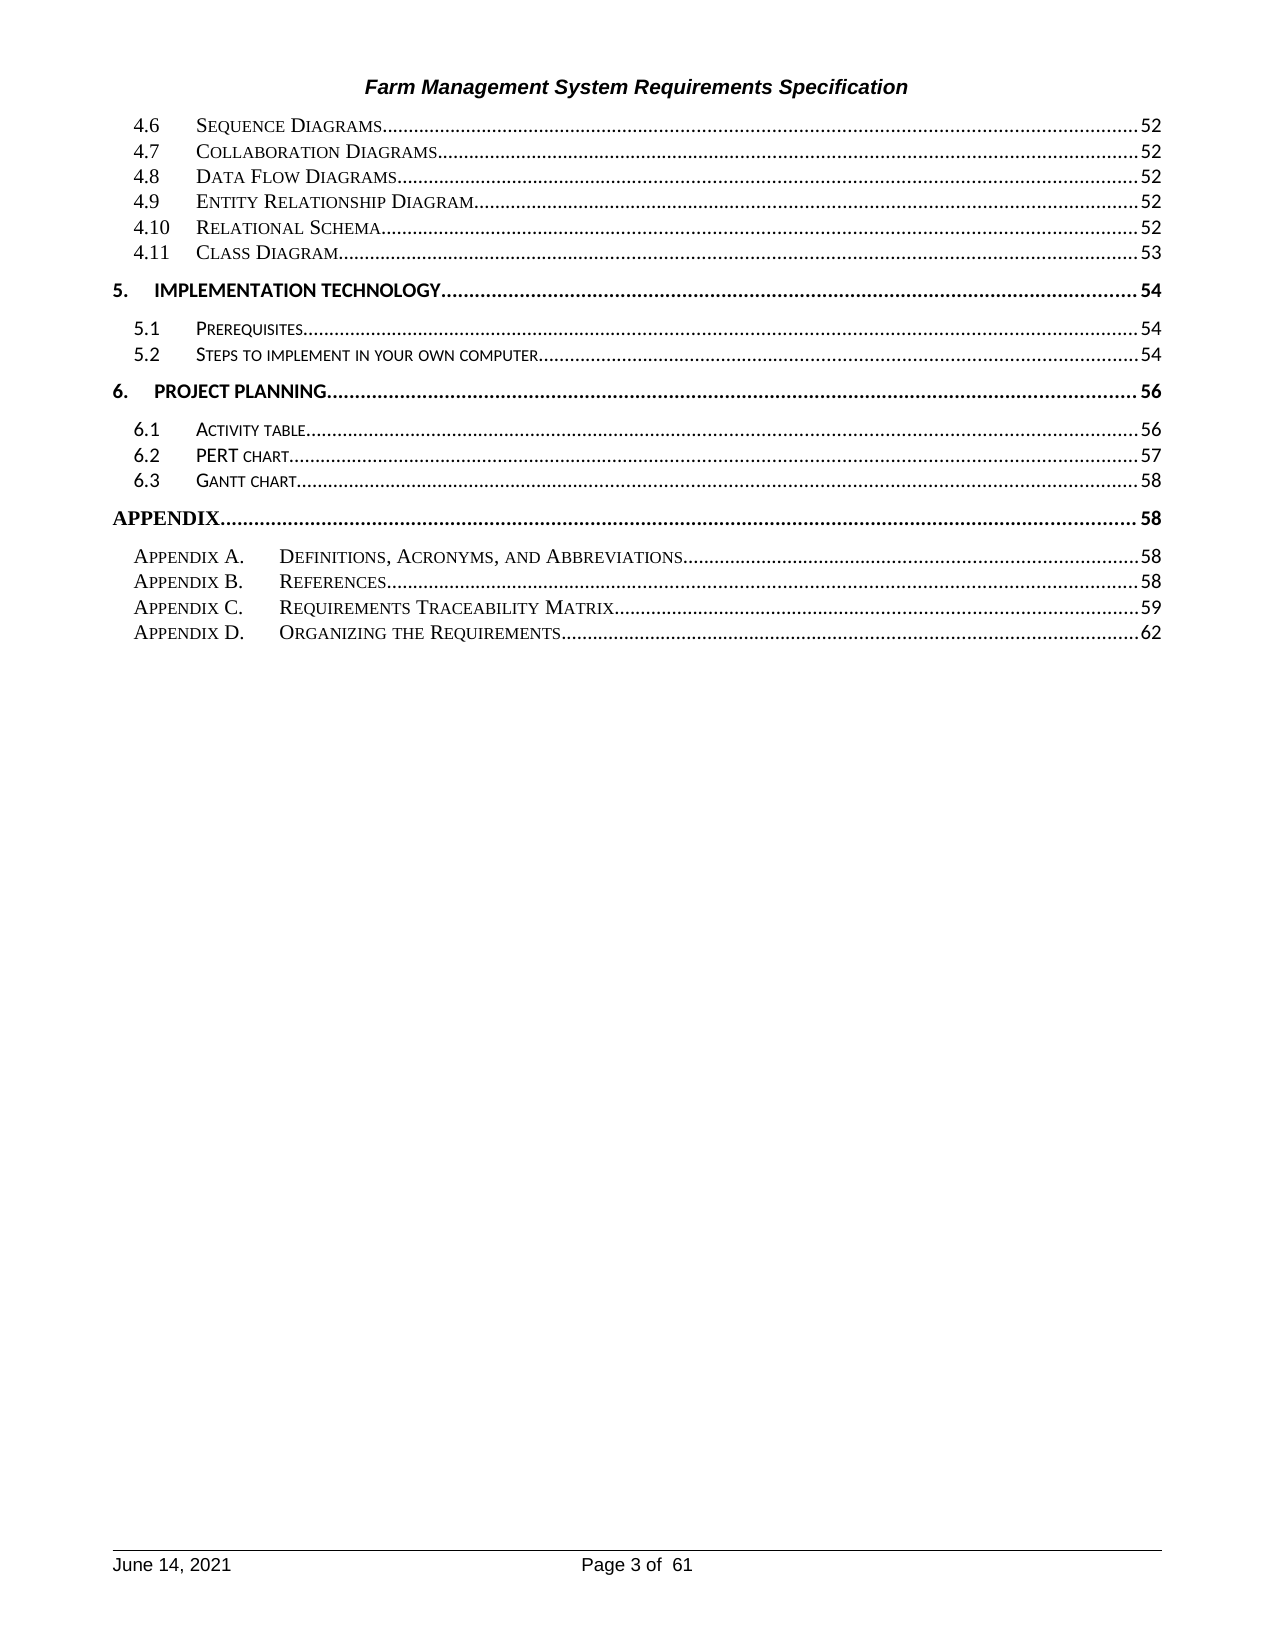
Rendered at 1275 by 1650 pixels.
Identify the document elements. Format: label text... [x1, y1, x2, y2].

text 6. Project Planning 56 [112, 379, 1162, 404]
text 6.1 Activity table 56 [133, 417, 1162, 442]
text Appendix A. Definitions, Acronyms, and Abbreviations 58 [133, 543, 1162, 569]
text 4.11 Class Diagram 53 [133, 239, 1162, 265]
text 5. Implementation Technology 54 [112, 277, 1162, 303]
text 4.7 Collaboration Diagrams 52 [133, 138, 1162, 163]
text Appendix D. Organizing the Requirements 62 [133, 619, 1162, 645]
text 5.1 Prerequisites 54 [133, 315, 1162, 341]
text 4.6 Sequence Diagrams 52 [133, 112, 1162, 138]
text Appendix C. Requirements Traceability Matrix 59 [133, 594, 1162, 619]
text 5.2 Steps to implement in your own computer 54 [133, 341, 1162, 366]
text 4.10 Relational Schema 52 [133, 214, 1162, 239]
text Appendix B. References 58 [133, 569, 1162, 594]
text 4.9 Entity Relationship Diagram 52 [133, 189, 1162, 214]
text 4.8 Data Flow Diagrams 52 [133, 163, 1162, 189]
text APPENDIX 58 [112, 505, 1162, 531]
text 6.3 Gantt chart 58 [133, 467, 1162, 493]
text 6.2 PERT chart 57 [133, 442, 1162, 467]
